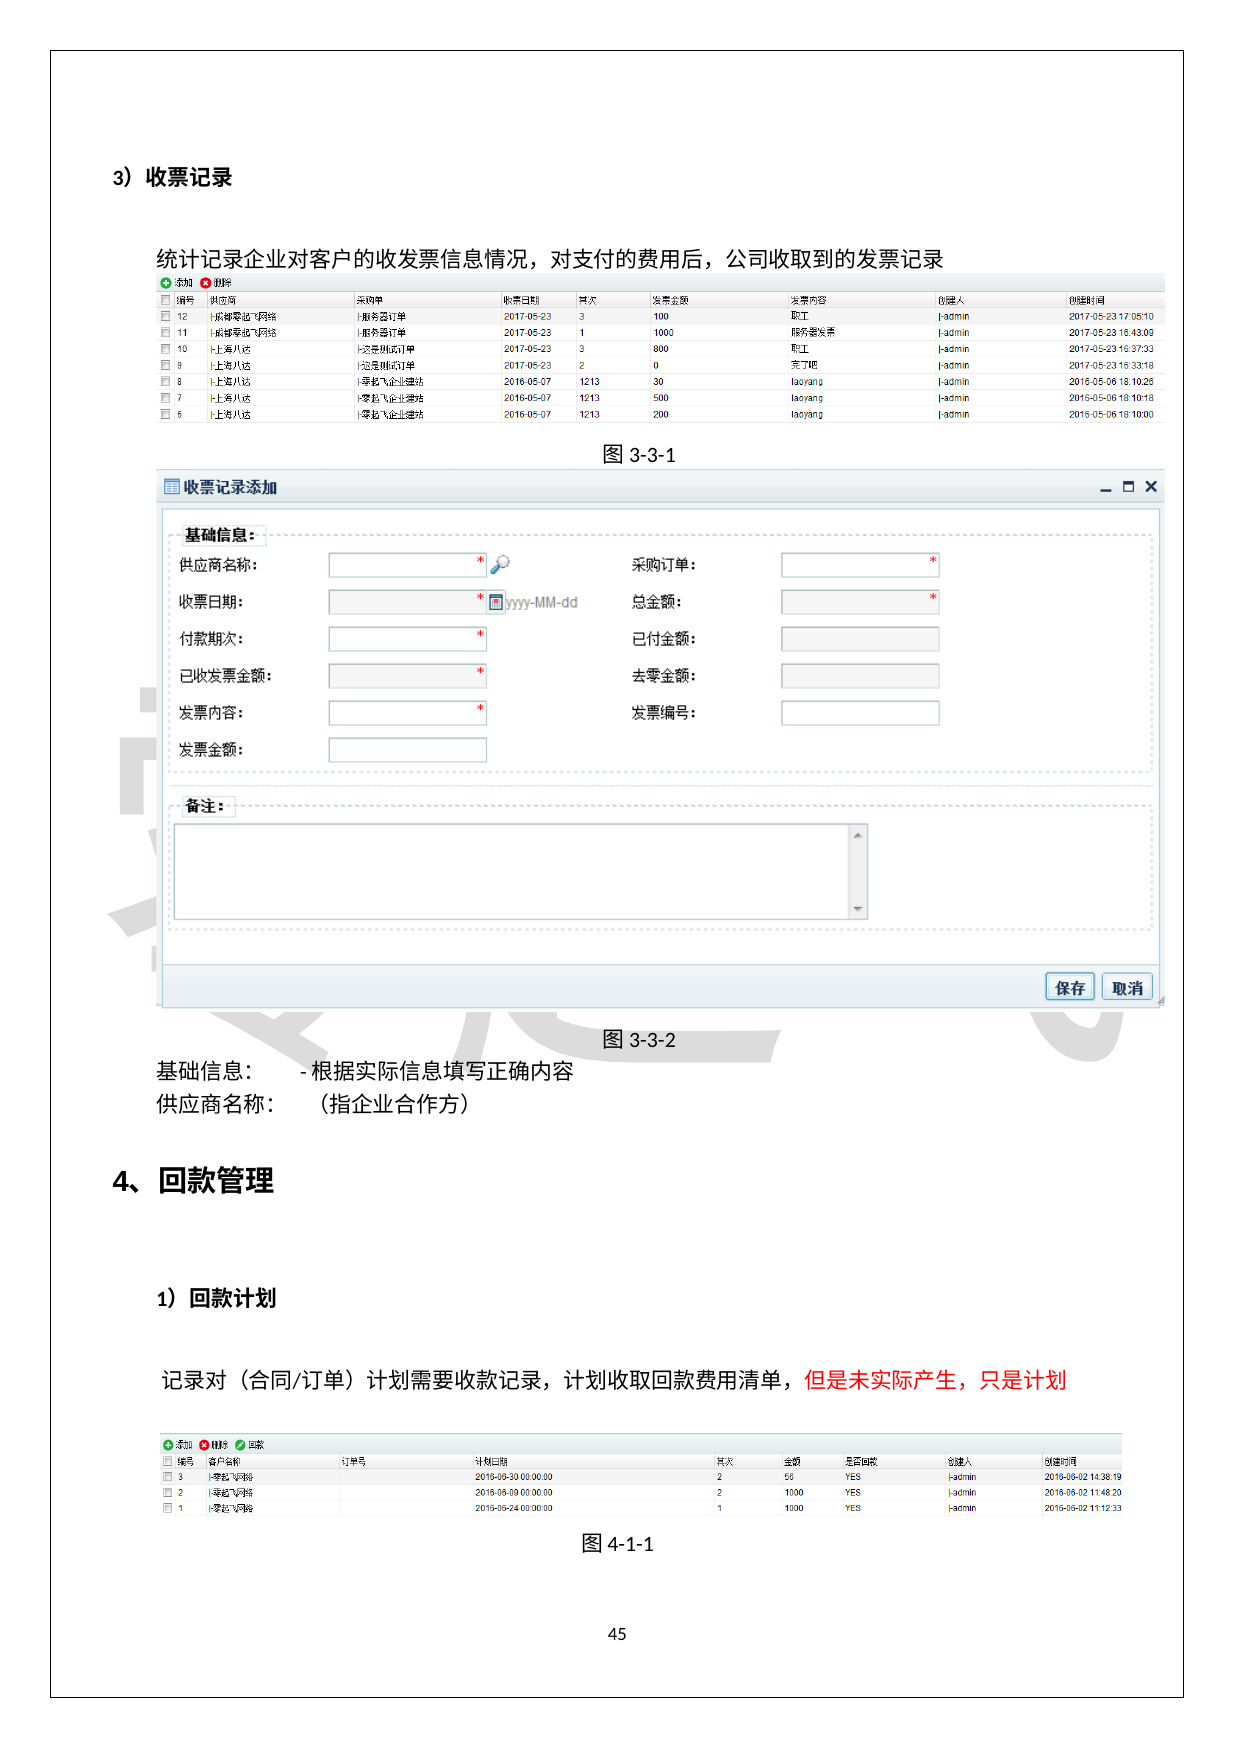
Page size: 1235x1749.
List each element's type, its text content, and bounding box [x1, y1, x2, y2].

text 基础信息： - 根据实际信息填写正确内容 [112, 1054, 1122, 1086]
picture [156, 273, 1165, 426]
subtitle 1）回款计划 [112, 1280, 1122, 1313]
text 记录对（合同/订单）计划需要收款记录，计划收取回款费用清单，但是未实际产生，只是计划 [112, 1363, 1122, 1395]
text 统计记录企业对客户的收发票信息情况，对支付的费用后，公司收取到的发票记录 [112, 241, 1122, 274]
text 图3-3-1 [112, 436, 1122, 469]
picture [159, 1433, 1122, 1520]
subtitle 3）收票记录 [112, 159, 1122, 192]
text 图4-1-1 [112, 1525, 1122, 1558]
picture [156, 468, 1165, 1012]
text 图3-3-2 [112, 1021, 1122, 1054]
text 供应商名称： （指企业合作方） [112, 1086, 1122, 1119]
subtitle 4、回款管理 [112, 1146, 1122, 1211]
